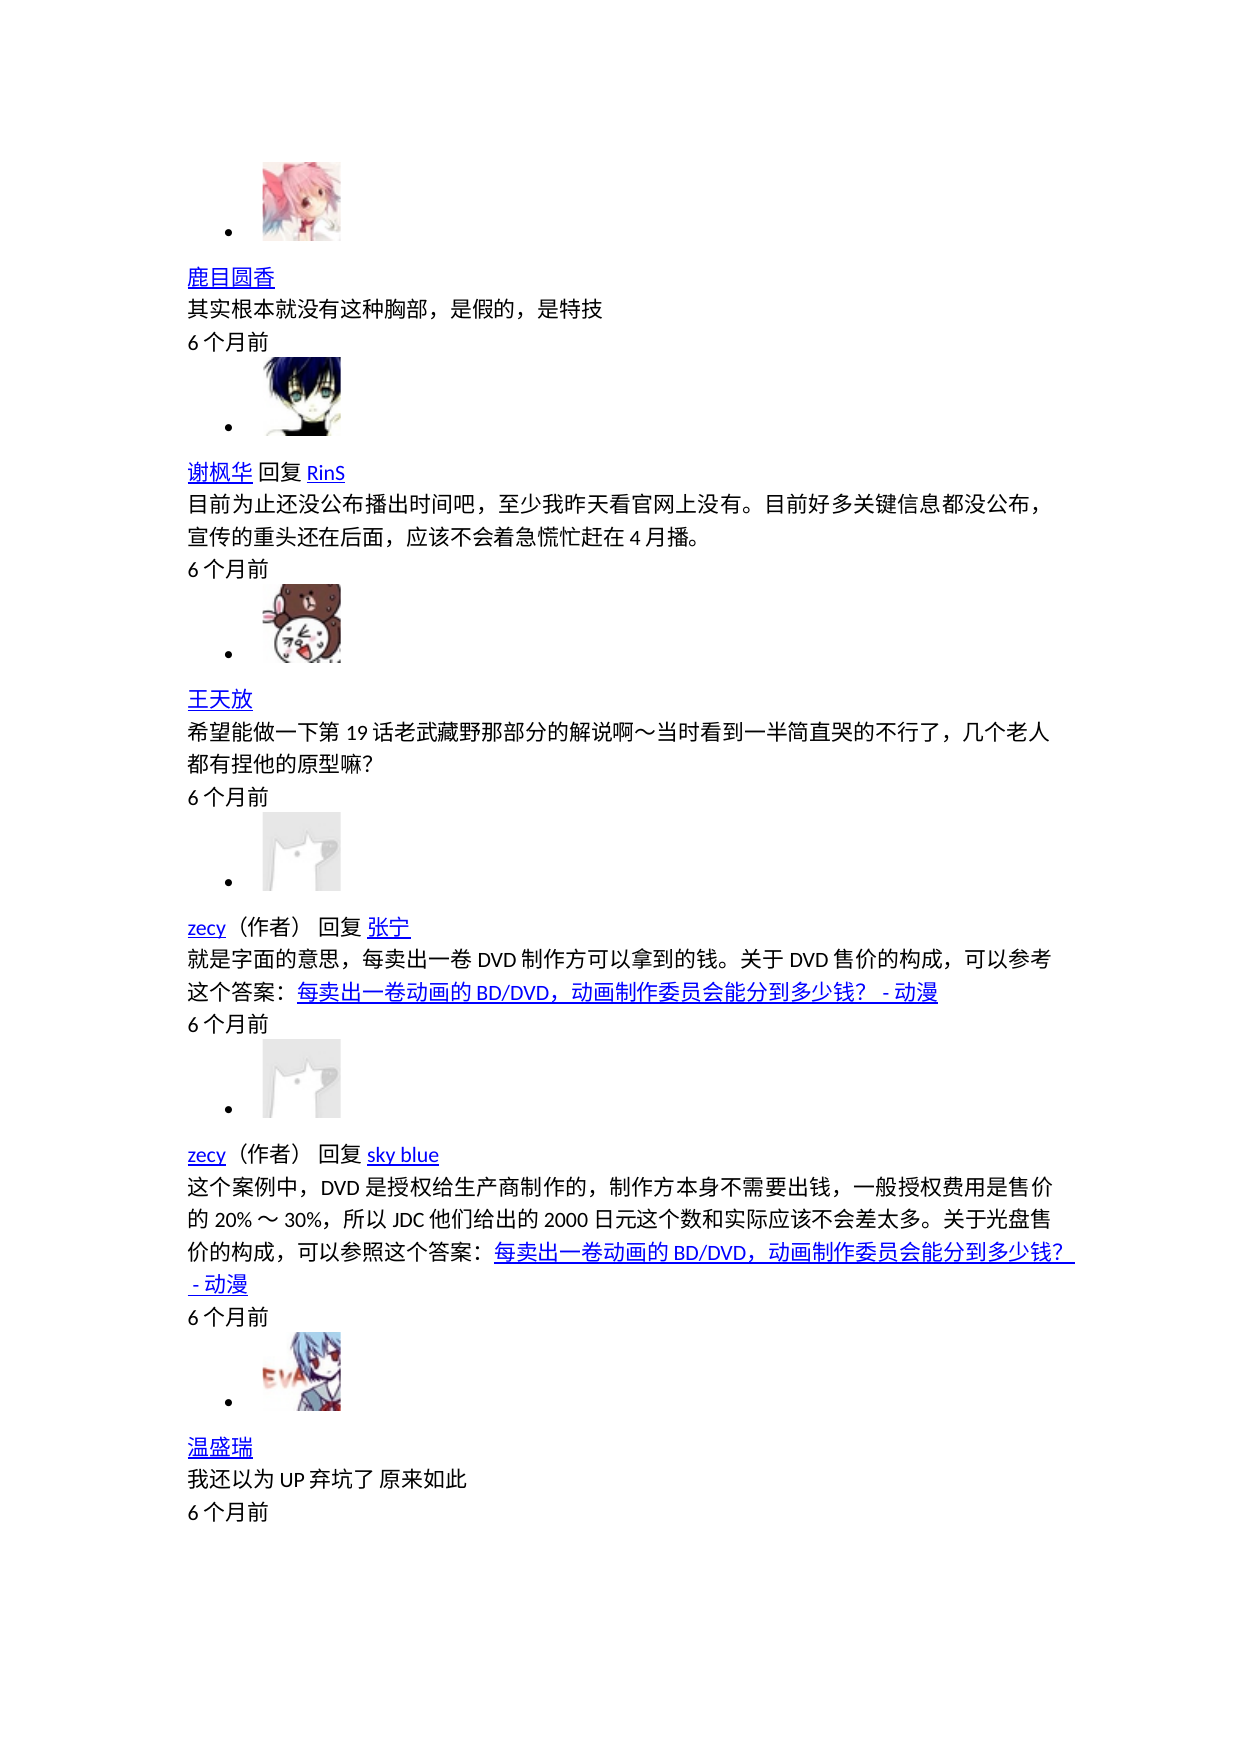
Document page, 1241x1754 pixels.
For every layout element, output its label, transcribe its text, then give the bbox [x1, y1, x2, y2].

text 6 个月前 [187, 1007, 1053, 1039]
text 目前为止还没公布播出时间吧，至少我昨天看官网上没有。目前好多关键信息都没公布，宣传的重头还在后面，应该不会着急慌忙赶在4月播。 [187, 487, 1053, 552]
text 就是字面的意思，每卖出一卷 DVD 制作方可以拿到的钱。关于 DVD 售价的构成，可以参考这个答案：每卖出一卷动画的BD/DVD，动画制作委员会能分到多少钱？ - 动漫 [187, 942, 1053, 1007]
text 6 个月前 [187, 324, 1053, 357]
text 6 个月前 [187, 552, 1053, 584]
text 6 个月前 [187, 1494, 1053, 1527]
text 谢枫华 回复 RinS [187, 454, 1053, 487]
picture [262, 1039, 341, 1118]
text 6 个月前 [187, 779, 1053, 812]
picture [262, 357, 341, 436]
text zecy（作者） 回复 sky blue [187, 1137, 1053, 1169]
text 这个案例中，DVD 是授权给生产商制作的，制作方本身不需要出钱，一般授权费用是售价的 20% ～ 30%，所以 JDC 他们给出的 2000 日元这个数和实际应该不会差太多。关于光盘售价的构成，可以参照这个答案：每卖出一卷动画的BD/DVD，动画制作委员会能分到多少钱？ - 动漫 [187, 1169, 1053, 1299]
text 温盛瑞 [187, 1429, 1053, 1462]
text 我还以为UP弃坑了 原来如此 [187, 1462, 1053, 1494]
text 鹿目圆香 [187, 259, 1053, 292]
picture [262, 1332, 341, 1411]
text 6 个月前 [187, 1299, 1053, 1332]
text 其实根本就没有这种胸部，是假的，是特技 [187, 292, 1053, 324]
text 希望能做一下第19话老武藏野那部分的解说啊～当时看到一半简直哭的不行了，几个老人都有捏他的原型嘛？ [187, 714, 1053, 779]
picture [262, 812, 341, 891]
picture [262, 162, 341, 241]
text 王天放 [187, 682, 1053, 714]
picture [262, 584, 341, 663]
text zecy（作者） 回复 张宁 [187, 909, 1053, 942]
